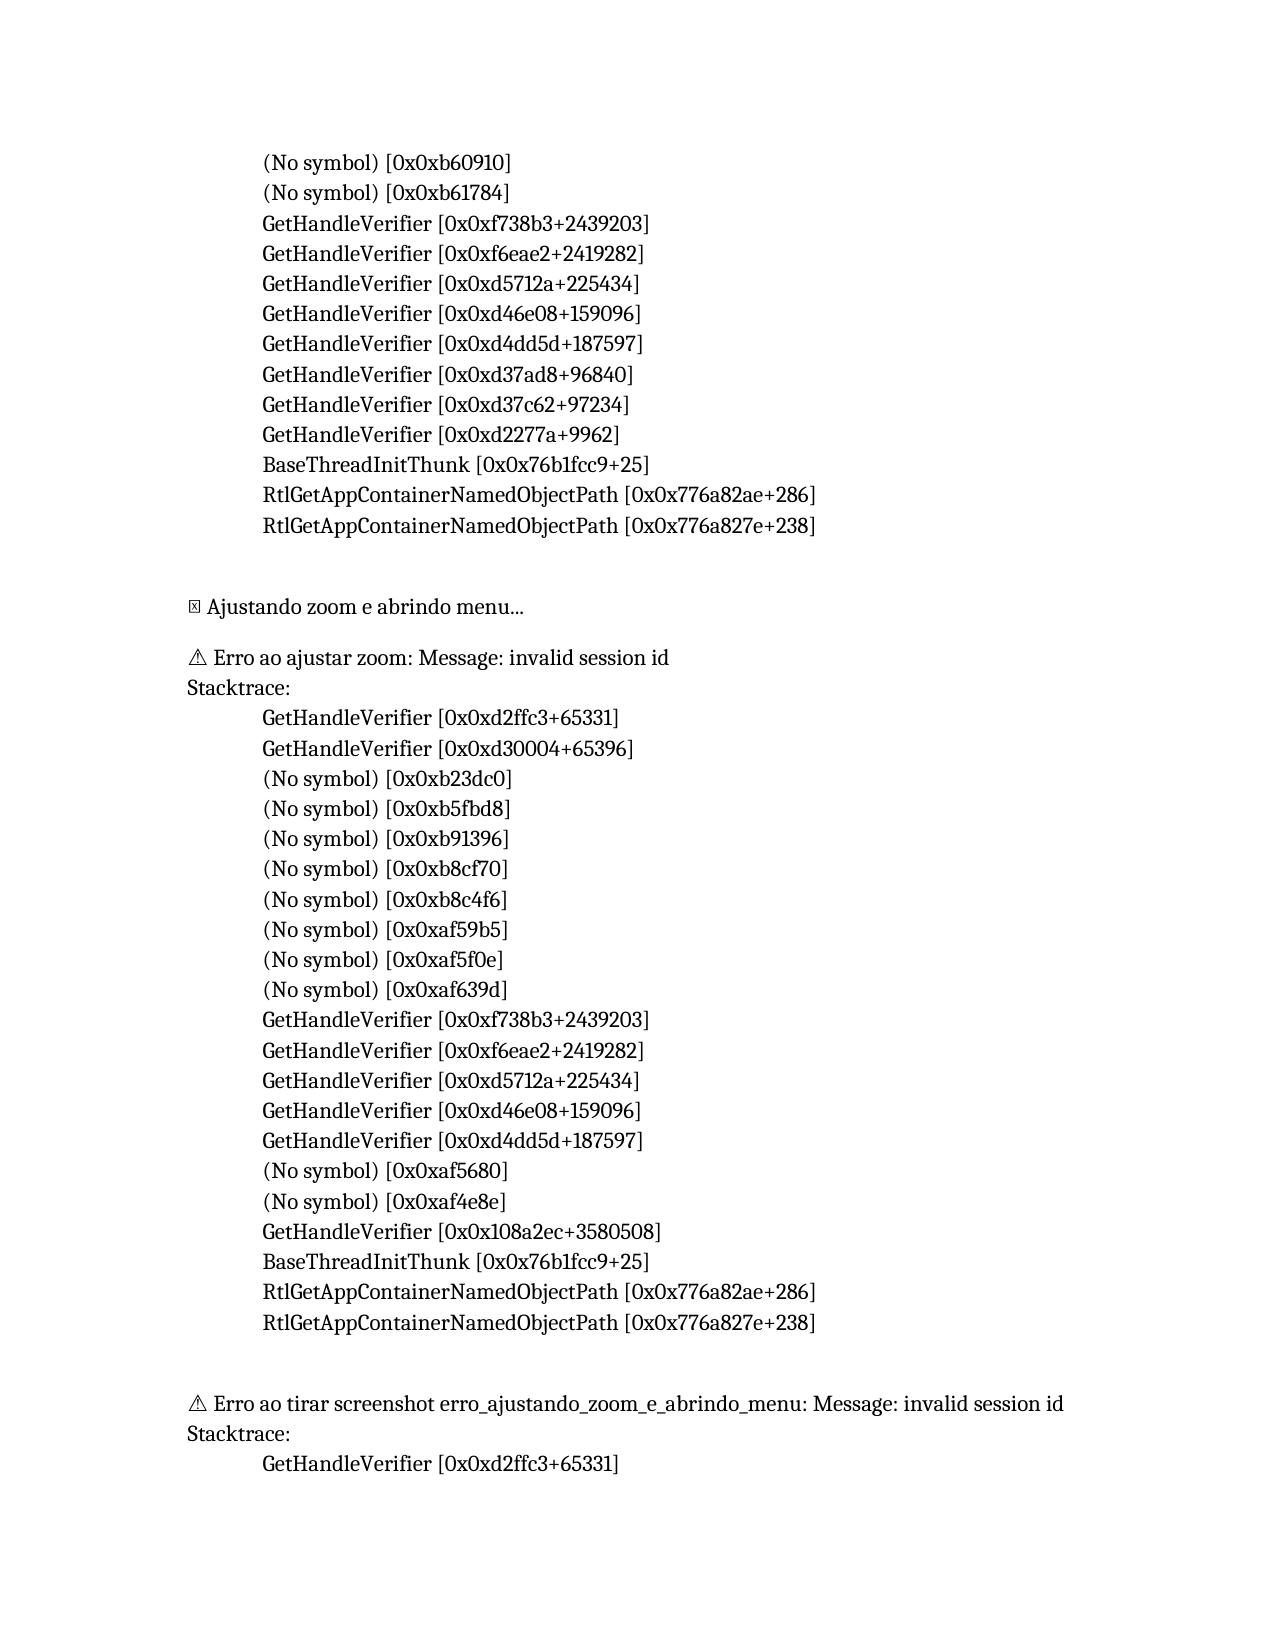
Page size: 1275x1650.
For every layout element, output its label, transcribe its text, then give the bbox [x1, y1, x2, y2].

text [187, 150, 1087, 569]
text 🔄 Ajustando zoom e abrindo menu... [187, 594, 1087, 620]
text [187, 1391, 1087, 1477]
text ⚠️ Erro ao ajustar zoom: Message: invalid session id Stacktrace: GetHandleVerifier [0x0xd2ffc3+65331] GetHandleVerifier [0x0xd30004+65396] (No symbol) [0x0xb23dc0] (No symbol) [0x0xb5fbd8] (No symbol) [0x0xb91396] (No symbol) [0x0xb8cf70] (No symbol) [0x0xb8c4f6] (No symbol) [0x0xaf59b5] (No symbol) [0x0xaf5f0e] (No symbol) [0x0xaf639d] GetHandleVerifier [0x0xf738b3+2439203] GetHandleVerifier [0x0xf6eae2+2419282] GetHandleVerifier [0x0xd5712a+225434] GetHandleVerifier [0x0xd46e08+159096] GetHandleVerifier [0x0xd4dd5d+187597] (No symbol) [0x0xaf5680] (No symbol) [0x0xaf4e8e] GetHandleVerifier [0x0x108a2ec+3580508] BaseThreadInitThunk [0x0x76b1fcc9+25] RtlGetAppContainerNamedObjectPath [0x0x776a82ae+286] RtlGetAppContainerNamedObjectPath [0x0x776a827e+238] [187, 645, 1087, 1366]
